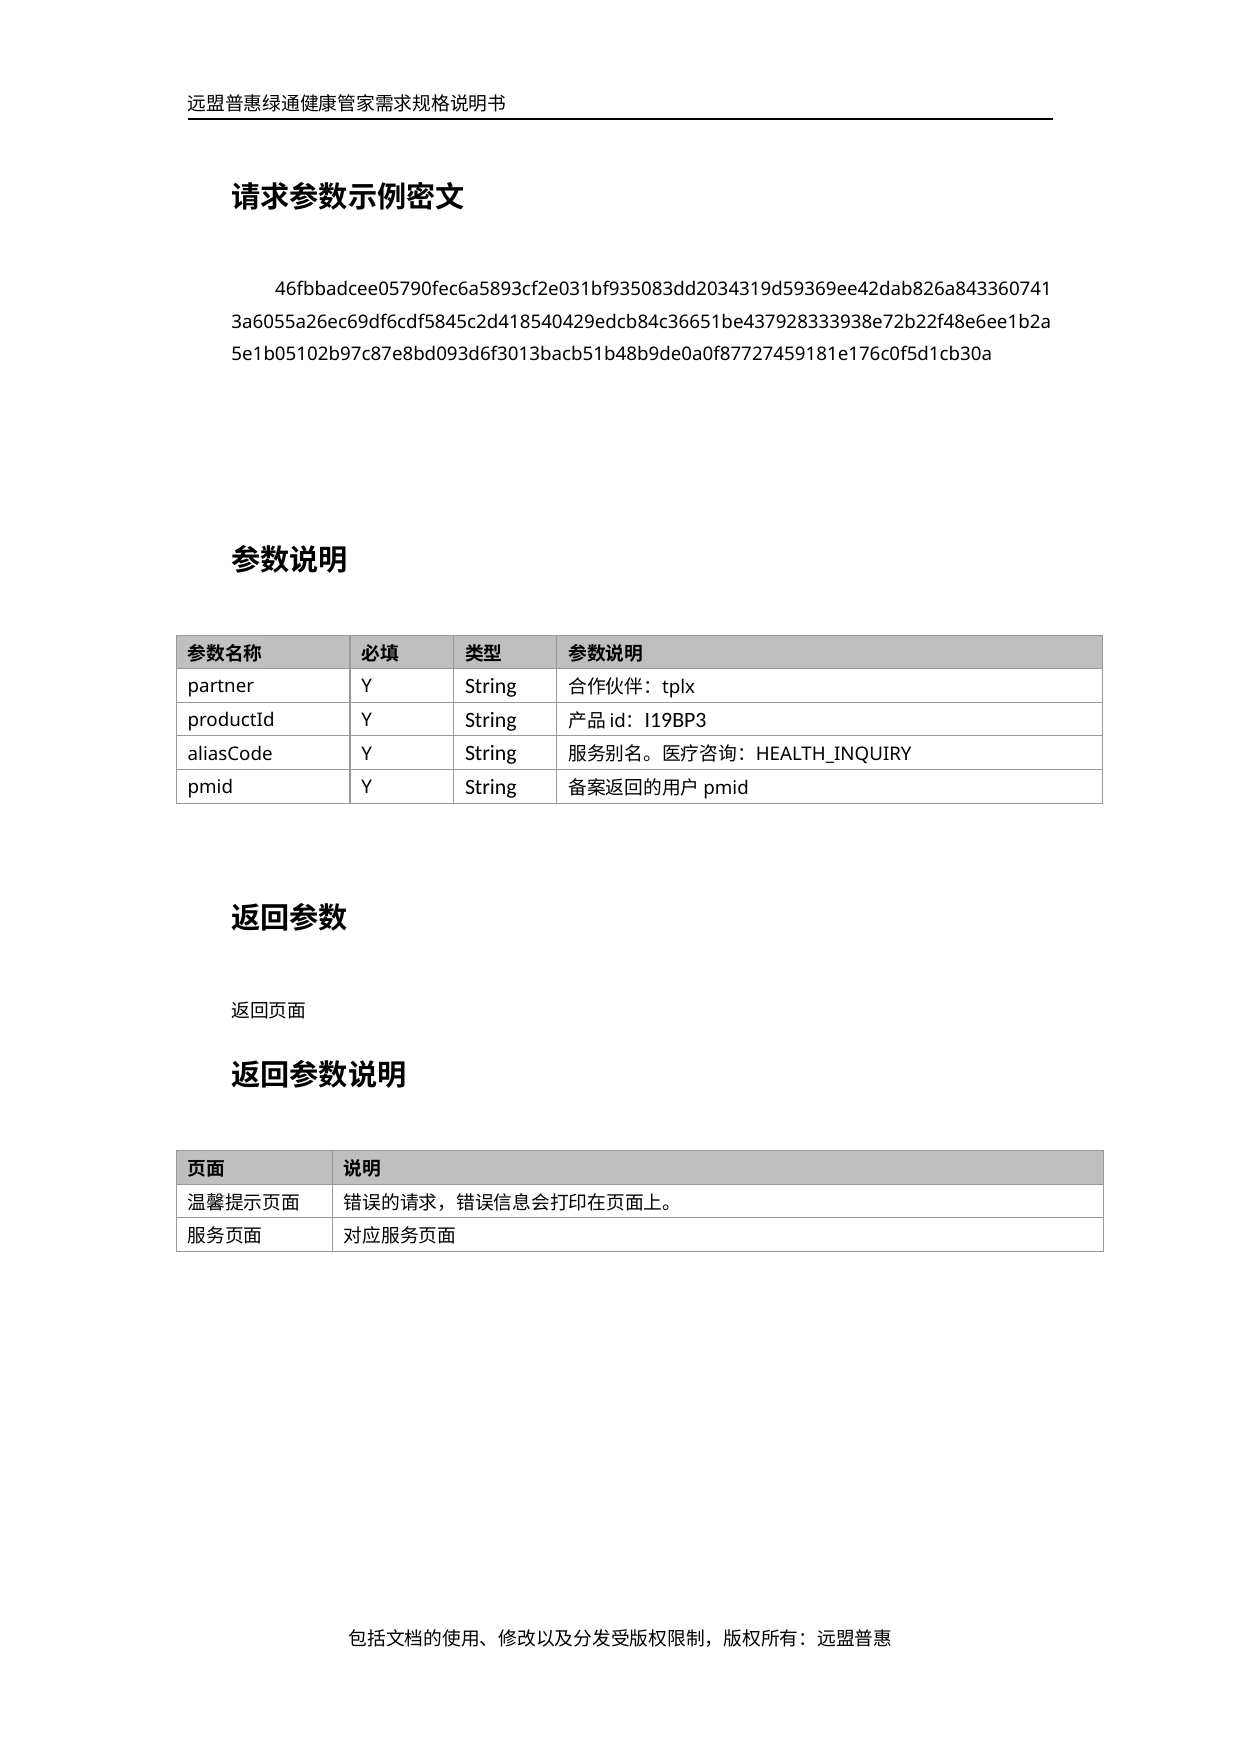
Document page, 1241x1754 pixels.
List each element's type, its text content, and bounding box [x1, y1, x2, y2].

table_header 说明 [333, 1151, 1103, 1184]
table_cell 合作伙伴：tplx [557, 669, 1102, 702]
subtitle 返回参数 [187, 883, 1053, 948]
table_cell Y [351, 703, 453, 735]
table_cell partner [177, 669, 349, 702]
table_header 类型 [454, 636, 556, 668]
table_header 参数名称 [177, 636, 349, 668]
table_cell String [454, 669, 556, 702]
table_cell 错误的请求，错误信息会打印在页面上。 [333, 1185, 1103, 1217]
table_cell productId [177, 703, 349, 735]
table_cell 备案返回的用户pmid [557, 770, 1102, 802]
table_cell Y [351, 770, 453, 802]
table_cell 产品id：I19BP3 [557, 703, 1102, 735]
table_cell aliasCode [177, 736, 349, 769]
table_cell Y [351, 736, 453, 769]
table_cell Y [351, 669, 453, 702]
text 返回页面 [187, 993, 1053, 1026]
table_header 必填 [351, 636, 453, 668]
table_cell String [454, 770, 556, 802]
subtitle 参数说明 [231, 525, 1053, 590]
table_cell String [454, 703, 556, 735]
table_cell 温馨提示页面 [177, 1185, 332, 1217]
table_cell String [454, 736, 556, 769]
table_cell pmid [177, 770, 349, 802]
table_cell 对应服务页面 [333, 1218, 1103, 1251]
table_header 页面 [177, 1151, 332, 1184]
table_cell 服务页面 [177, 1218, 332, 1251]
subtitle 返回参数说明 [231, 1040, 1053, 1105]
table_header 参数说明 [557, 636, 1102, 668]
text 46fbbadcee05790fec6a5893cf2e031bf935083dd2034319d59369ee42dab826a8433607413a6055a26ec69df6cdf5845c2d418540429edcb84c36651be437928333938e72b22f48e6ee1b2a5e1b05102b97c87e8bd093d6f3013bacb51b48b9de0a0f87727459181e176c0f5d1cb30a [231, 272, 1053, 369]
table_cell 服务别名。医疗咨询：HEALTH_INQUIRY [557, 736, 1102, 769]
subtitle 请求参数示例密文 [231, 162, 1053, 227]
